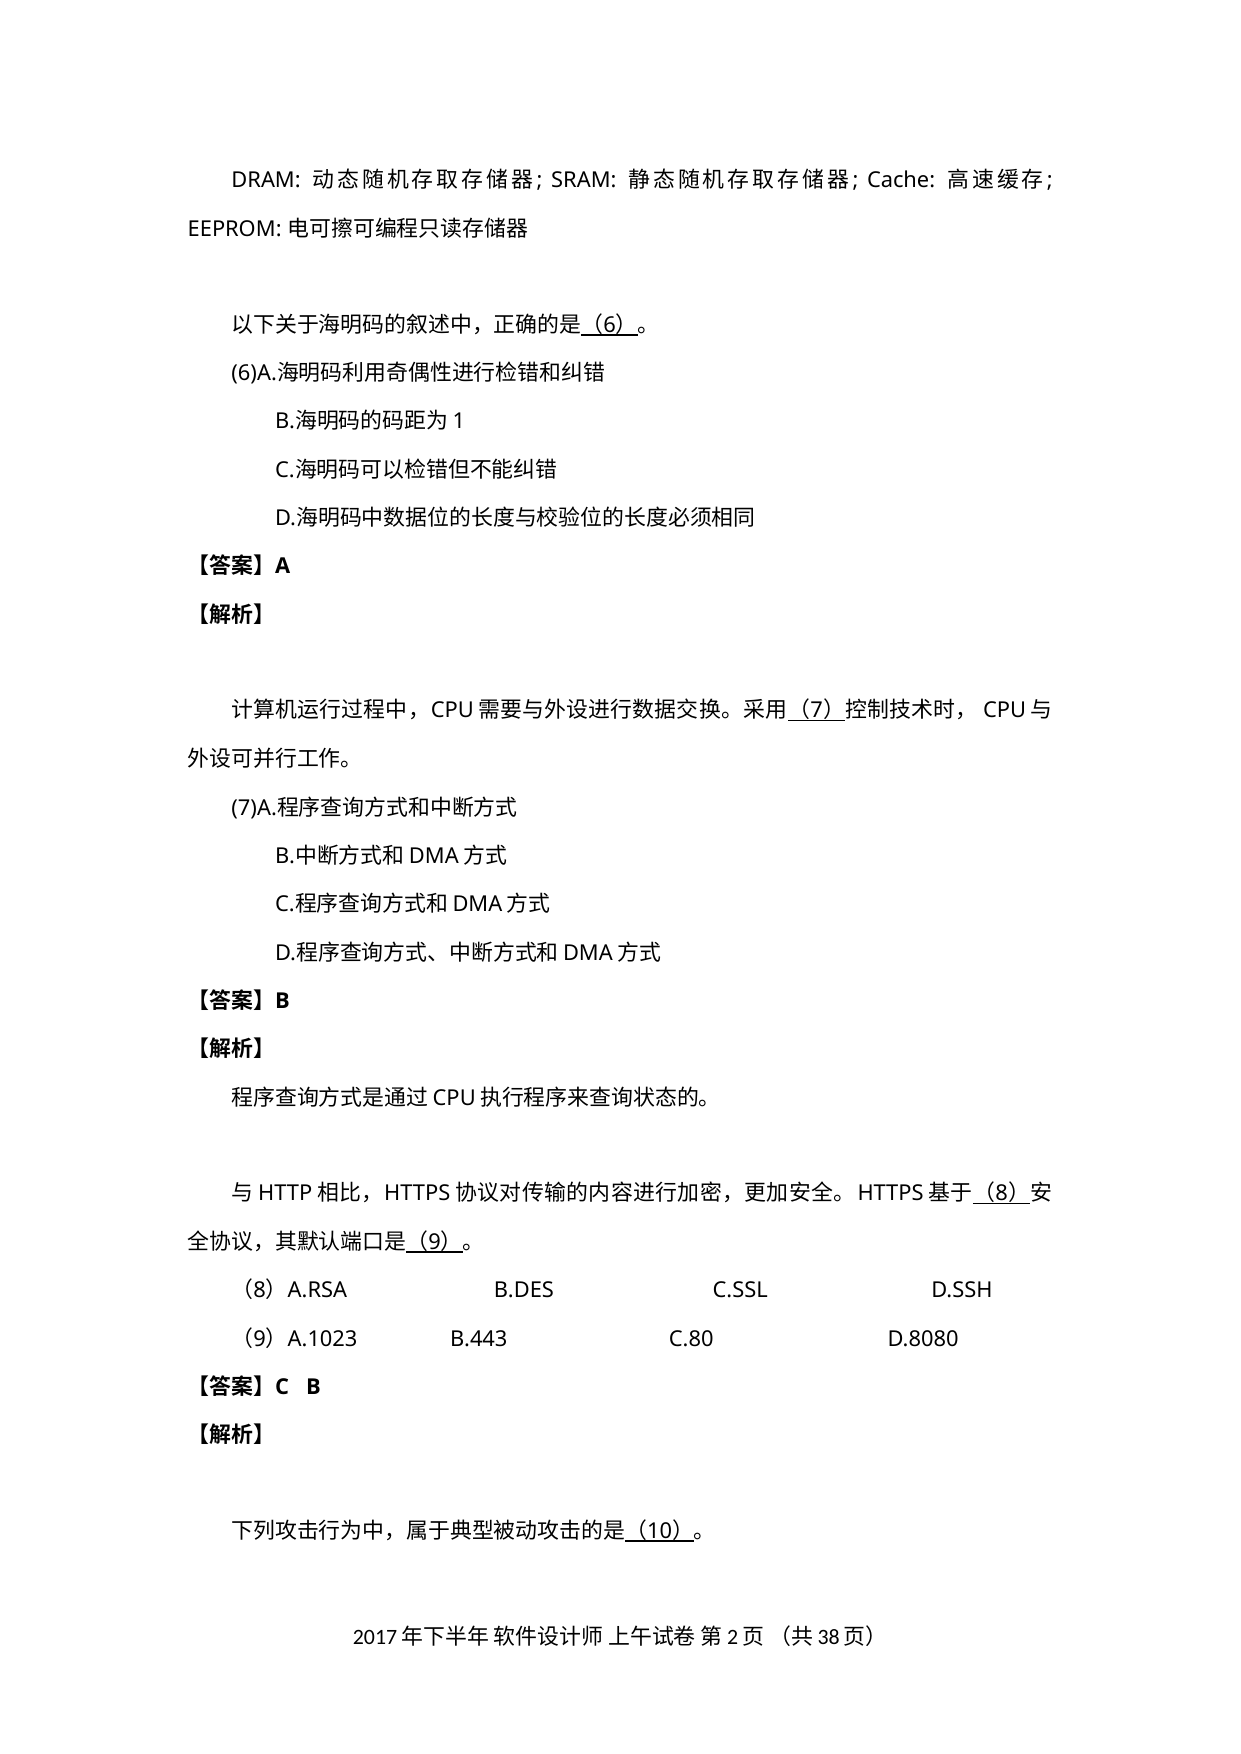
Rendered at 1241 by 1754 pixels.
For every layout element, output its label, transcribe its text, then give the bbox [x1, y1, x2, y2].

text 下列攻击行为中，属于典型被动攻击的是（10）。 [187, 1513, 1053, 1545]
text 【解析】 [187, 596, 1053, 629]
text 【答案】C B [187, 1369, 1053, 1401]
text (7)A.程序查询方式和中断方式 [187, 789, 1053, 822]
text （8）A.RSA B.DES C.SSL D.SSH [187, 1272, 1053, 1304]
text 【解析】 [187, 1417, 1053, 1449]
text （9）A.1023 B.443 C.80 D.8080 [187, 1320, 1053, 1353]
text C.海明码可以检错但不能纠错 [187, 451, 1053, 484]
text (6)A.海明码利用奇偶性进行检错和纠错 [187, 355, 1053, 387]
text B.海明码的码距为1 [187, 403, 1053, 436]
text 程序查询方式是通过CPU执行程序来查询状态的。 [187, 1079, 1053, 1112]
text D.海明码中数据位的长度与校验位的长度必须相同 [187, 500, 1053, 532]
text B.中断方式和DMA方式 [231, 838, 1053, 870]
text 计算机运行过程中，CPU需要与外设进行数据交换。采用（7）控制技术时， CPU与外设可并行工作。 [187, 692, 1053, 773]
text 【解析】 [187, 1031, 1053, 1063]
text D.程序查询方式、中断方式和DMA方式 [231, 934, 1053, 967]
text 与HTTP相比，HTTPS协议对传输的内容进行加密，更加安全。HTTPS基于（8）安全协议，其默认端口是（9）。 [187, 1175, 1053, 1256]
text C.程序查询方式和DMA方式 [187, 886, 1053, 918]
text DRAM: 动态随机存取存储器; SRAM: 静态随机存取存储器; Cache: 高速缓存; EEPROM: 电可擦可编程只读存储器 [187, 162, 1053, 243]
text 【答案】A [187, 548, 1053, 581]
text 【答案】B [187, 983, 1053, 1015]
text 以下关于海明码的叙述中，正确的是（6）。 [187, 306, 1053, 339]
